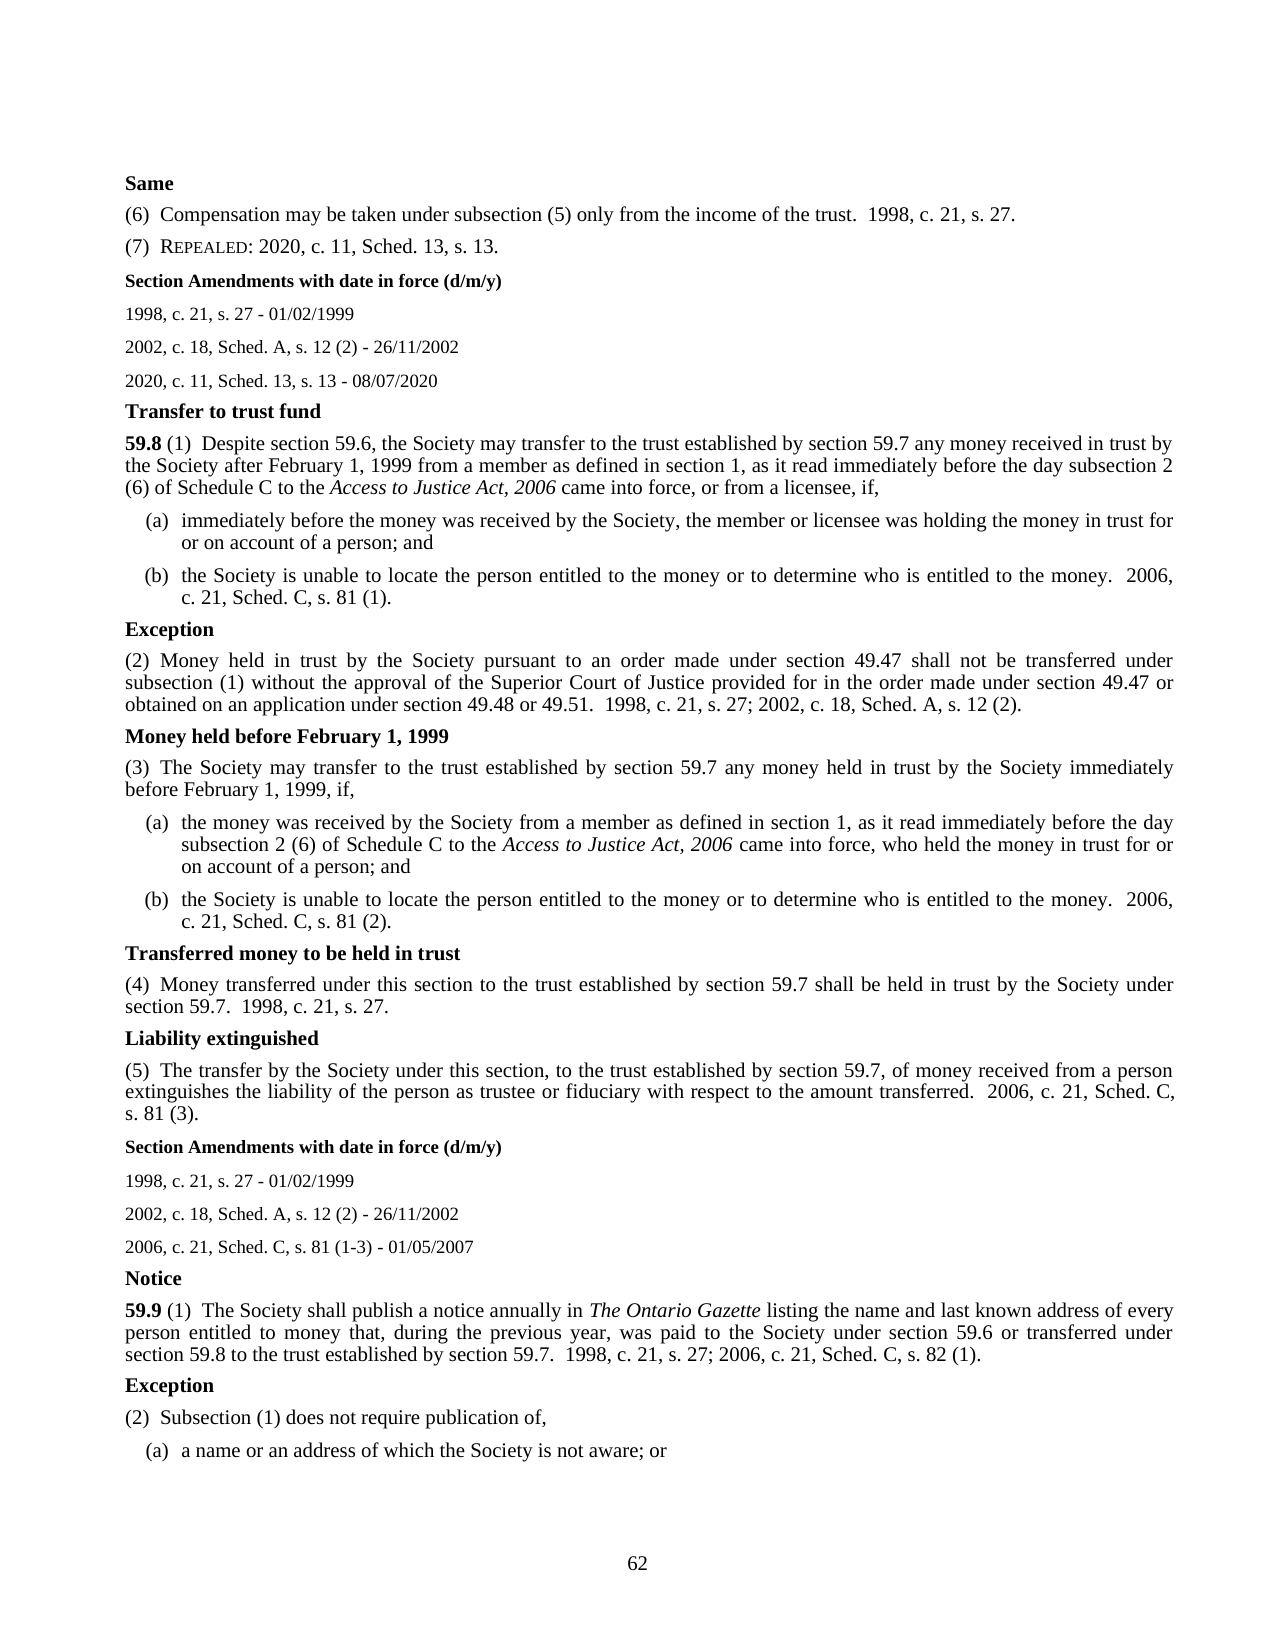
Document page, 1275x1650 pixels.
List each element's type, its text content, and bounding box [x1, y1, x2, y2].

text 2020, c. 11, Sched. 13, s. 13 - 08/07/2020 [125, 370, 1175, 391]
text Section Amendments with date in force (d/m/y) [125, 1137, 1175, 1158]
text Transferred money to be held in trust [125, 945, 1175, 964]
text (6) Compensation may be taken under subsection (5) only from the income of the trust. 1998, c. 21, s. 27. [125, 204, 1175, 226]
text 2002, c. 18, Sched. A, s. 12 (2) - 26/11/2002 [125, 336, 1175, 358]
text Same [125, 175, 1175, 194]
text 1998, c. 21, s. 27 - 01/02/1999 [125, 303, 1175, 325]
text 59.9 (1) The Society shall publish a notice annually in The Ontario Gazette listing the name and last known address of every person entitled to money that, during the previous year, was paid to the Society under section 59.6 or transferred under section 59.8 to the trust established by section 59.7. 1998, c. 21, s. 27; 2006, c. 21, Sched. C, s. 82 (1). [125, 1300, 1175, 1365]
text Liability extinguished [125, 1031, 1175, 1049]
text Transfer to trust fund [125, 404, 1175, 423]
text Exception [125, 1378, 1175, 1397]
text Notice [125, 1271, 1175, 1289]
text (7) Repealed: 2020, c. 11, Sched. 13, s. 13. [125, 236, 1175, 258]
text Section Amendments with date in force (d/m/y) [125, 270, 1175, 291]
text (b) the Society is unable to locate the person entitled to the money or to determine who is entitled to the money. 2006, c. 21, Sched. C, s. 81 (2). [125, 889, 1175, 933]
text (a) immediately before the money was received by the Society, the member or licensee was holding the money in trust for or on account of a person; and [125, 510, 1175, 553]
text (5) The transfer by the Society under this section, to the trust established by section 59.7, of money received from a person extinguishes the liability of the person as trustee or fiduciary with respect to the amount transferred. 2006, c. 21, Sched. C, s. 81 (3). [125, 1060, 1175, 1125]
text 2002, c. 18, Sched. A, s. 12 (2) - 26/11/2002 [125, 1203, 1175, 1225]
text (2) Money held in trust by the Society pursuant to an order made under section 49.47 shall not be transferred under subsection (1) without the approval of the Superior Court of Justice provided for in the order made under section 49.47 or obtained on an application under section 49.48 or 49.51. 1998, c. 21, s. 27; 2002, c. 18, Sched. A, s. 12 (2). [125, 650, 1175, 716]
text 59.8 (1) Despite section 59.6, the Society may transfer to the trust established by section 59.7 any money received in trust by the Society after February 1, 1999 from a member as defined in section 1, as it read immediately before the day subsection 2 (6) of Schedule C to the Access to Justice Act, 2006 came into force, or from a licensee, if, [125, 433, 1175, 498]
text (3) The Society may transfer to the trust established by section 59.7 any money held in trust by the Society immediately before February 1, 1999, if, [125, 757, 1175, 801]
text (4) Money transferred under this section to the trust established by section 59.7 shall be held in trust by the Society under section 59.7. 1998, c. 21, s. 27. [125, 974, 1175, 1018]
text (b) the Society is unable to locate the person entitled to the money or to determine who is entitled to the money. 2006, c. 21, Sched. C, s. 81 (1). [125, 565, 1175, 609]
text Money held before February 1, 1999 [125, 728, 1175, 747]
text (2) Subsection (1) does not require publication of, [125, 1407, 1175, 1429]
text (a) the money was received by the Society from a member as defined in section 1, as it read immediately before the day subsection 2 (6) of Schedule C to the Access to Justice Act, 2006 came into force, who held the money in trust for or on account of a person; and [125, 812, 1175, 878]
text (a) a name or an address of which the Society is not aware; or [125, 1440, 1175, 1462]
text Exception [125, 621, 1175, 640]
text 2006, c. 21, Sched. C, s. 81 (1-3) - 01/05/2007 [125, 1237, 1175, 1258]
text 1998, c. 21, s. 27 - 01/02/1999 [125, 1170, 1175, 1192]
